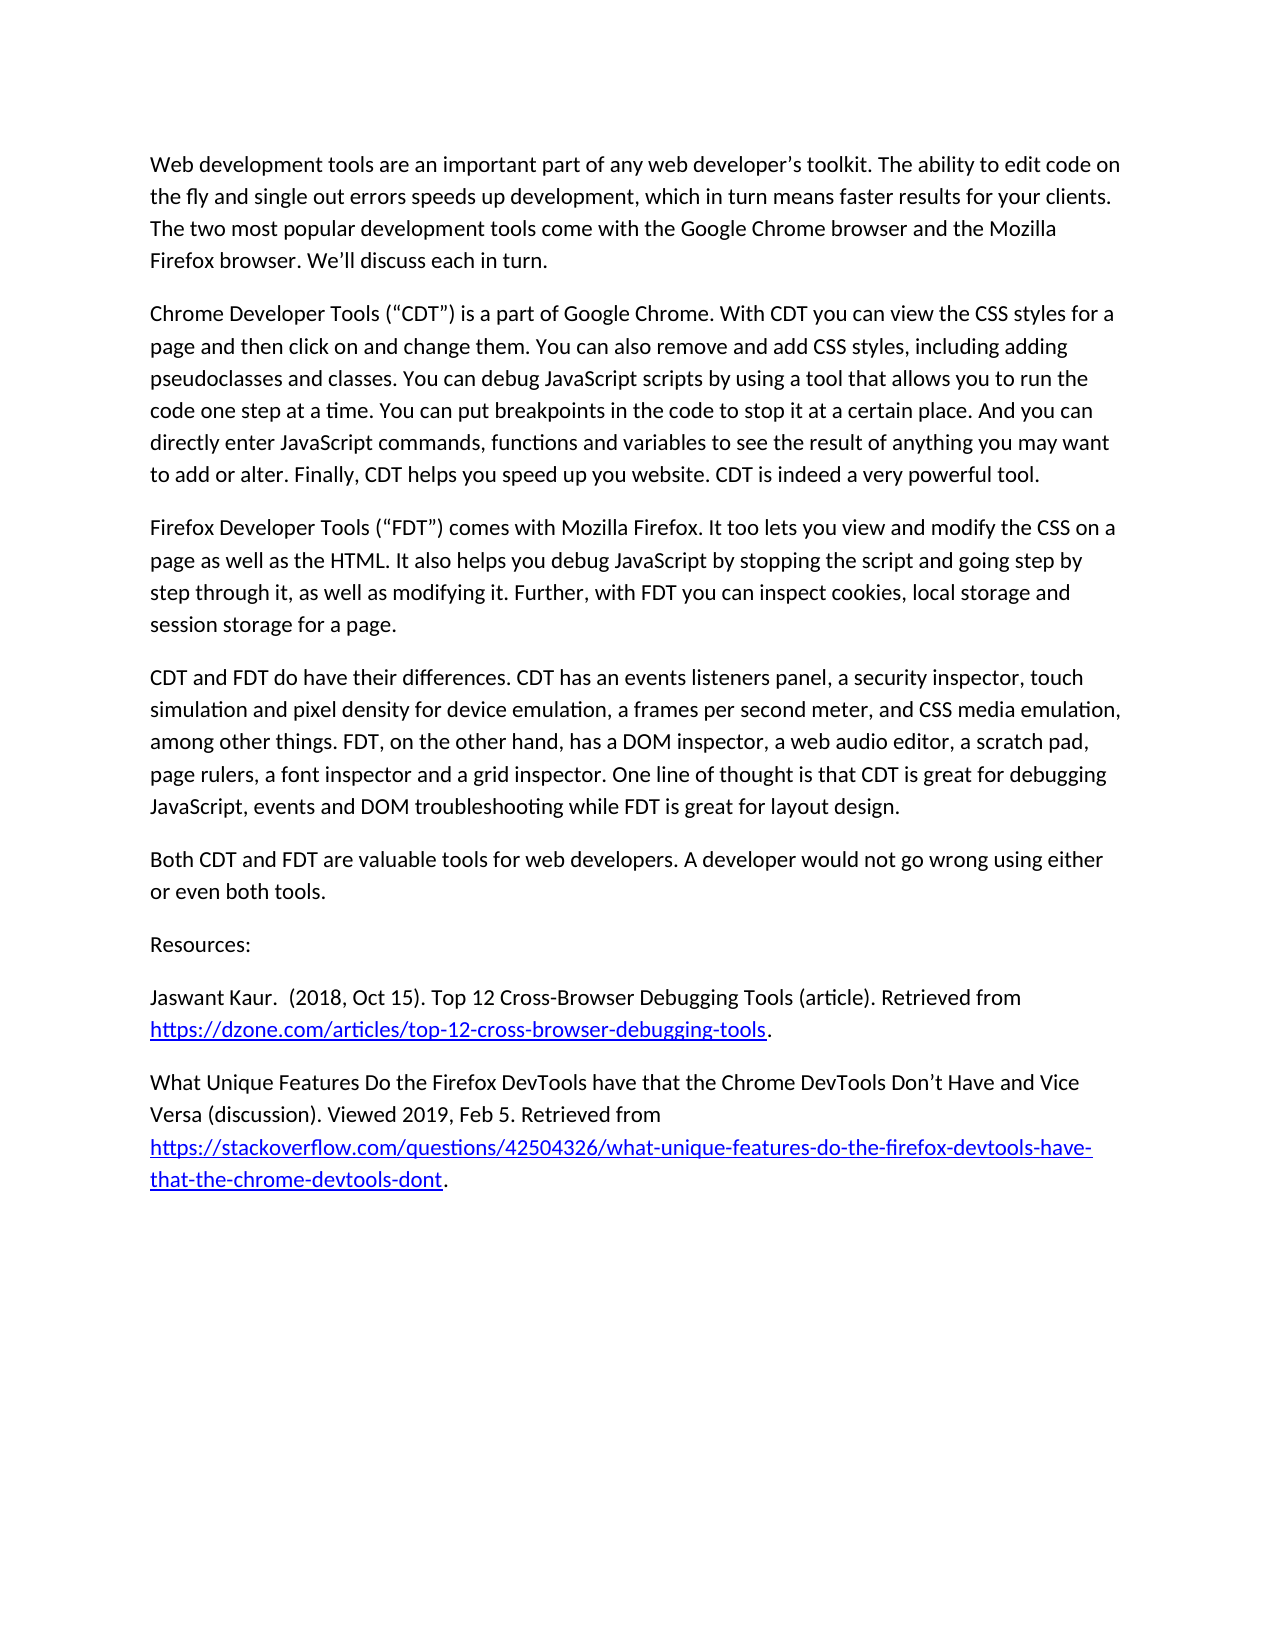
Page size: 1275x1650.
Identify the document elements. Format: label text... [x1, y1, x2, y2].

text Jaswant Kaur. (2018, Oct 15). Top 12 Cross-Browser Debugging Tools (article). Retrieved from https://dzone.com/articles/top-12-cross-browser-debugging-tools. [150, 983, 1125, 1043]
text Both CDT and FDT are valuable tools for web developers. A developer would not go wrong using either or even both tools. [150, 845, 1125, 905]
text Resources: [150, 930, 1125, 958]
text Web development tools are an important part of any web developer’s toolkit. The ability to edit code on the fly and single out errors speeds up development, which in turn means faster results for your clients. The two most popular development tools come with the Google Chrome browser and the Mozilla Firefox browser. We’ll discuss each in turn. [150, 150, 1125, 274]
text Firefox Developer Tools (“FDT”) comes with Mozilla Firefox. It too lets you view and modify the CSS on a page as well as the HTML. It also helps you debug JavaScript by stopping the script and going step by step through it, as well as modifying it. Further, with FDT you can inspect cookies, local storage and session storage for a page. [150, 513, 1125, 638]
text CDT and FDT do have their differences. CDT has an events listeners panel, a security inspector, touch simulation and pixel density for device emulation, a frames per second meter, and CSS media emulation, among other things. FDT, on the other hand, has a DOM inspector, a web audio editor, a scratch pad, page rulers, a font inspector and a grid inspector. One line of thought is that CDT is great for debugging JavaScript, events and DOM troubleshooting while FDT is great for layout design. [150, 663, 1125, 820]
text Chrome Developer Tools (“CDT”) is a part of Google Chrome. With CDT you can view the CSS styles for a page and then click on and change them. You can also remove and add CSS styles, including adding pseudoclasses and classes. You can debug JavaScript scripts by using a tool that allows you to run the code one step at a time. You can put breakpoints in the code to stop it at a certain place. And you can directly enter JavaScript commands, functions and variables to see the result of anything you may want to add or alter. Finally, CDT helps you speed up you website. CDT is indeed a very powerful tool. [150, 299, 1125, 488]
text What Unique Features Do the Firefox DevTools have that the Chrome DevTools Don’t Have and Vice Versa (discussion). Viewed 2019, Feb 5. Retrieved from https://stackoverflow.com/questions/42504326/what-unique-features-do-the-firefox-devtools-have-that-the-chrome-devtools-dont. [150, 1068, 1125, 1193]
